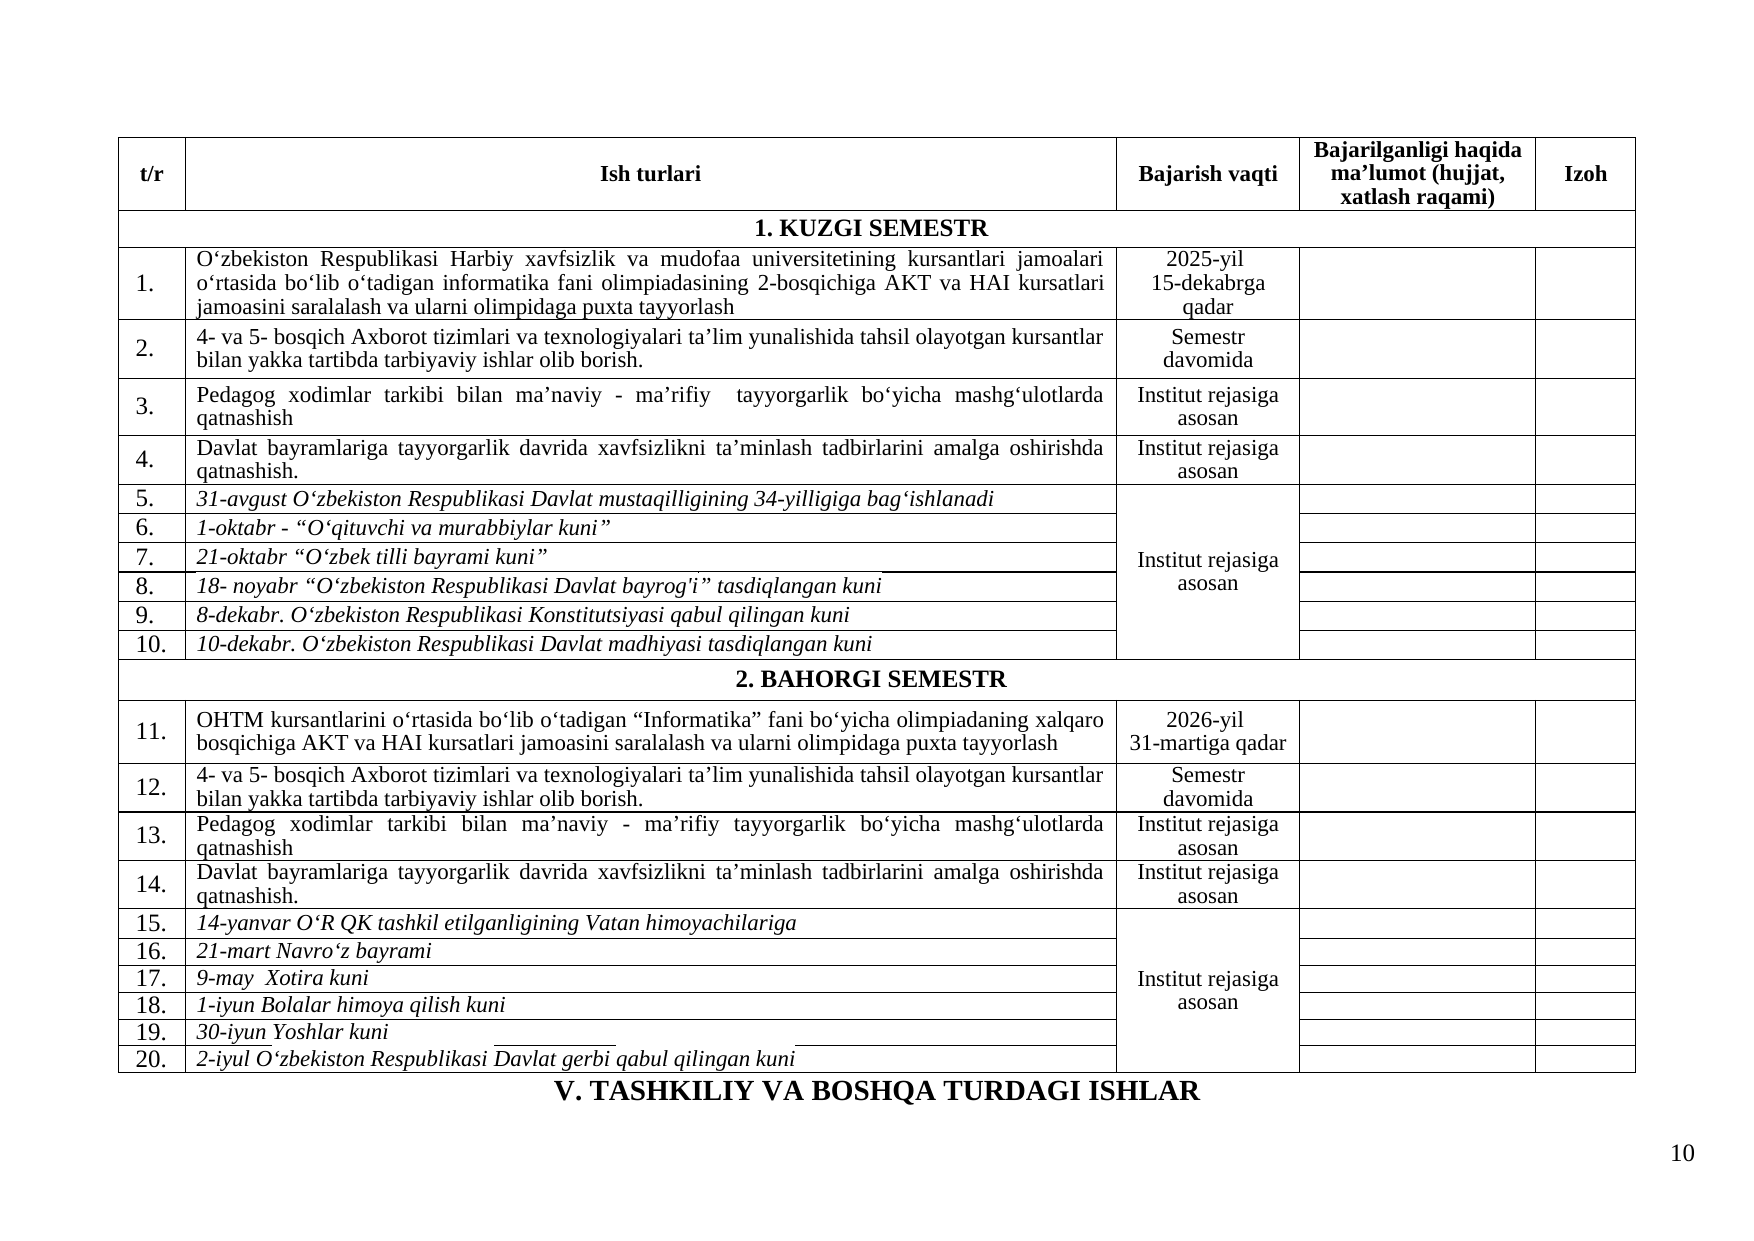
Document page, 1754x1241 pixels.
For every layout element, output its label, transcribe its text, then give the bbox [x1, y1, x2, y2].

table_cell 14-yanvar O‘R QK tashkil etilganligining Vatan himoyachilariga [186, 909, 1116, 938]
table_cell [1536, 248, 1635, 319]
table_cell 2. BAHORGI SEMESTR [119, 660, 1635, 700]
table_cell [1536, 813, 1635, 860]
table_cell [119, 861, 185, 908]
table_cell [1300, 966, 1535, 992]
table_cell Institut rejasiga asosan [1117, 436, 1299, 484]
table_cell [1536, 436, 1635, 484]
table_cell [1536, 320, 1635, 378]
table_header Bajarilganligi haqida ma’lumot (hujjat, xatlash raqami) [1300, 138, 1535, 209]
table_cell 18- noyabr “O‘zbekiston Respublikasi Davlat bayrog'i” tasdiqlangan kuni [186, 573, 1116, 601]
table_cell Institut rejasiga asosan [1117, 813, 1299, 860]
table_cell [119, 909, 185, 938]
table_cell [1300, 602, 1535, 630]
table_cell [119, 248, 185, 319]
table_cell 10-dekabr. O‘zbekiston Respublikasi Davlat madhiyasi tasdiqlangan kuni [186, 631, 1116, 659]
table_cell 21-mart Navro‘z bayrami [186, 939, 1116, 965]
table_cell [1300, 764, 1535, 811]
table_cell 30-iyun Yoshlar kuni [186, 1020, 1116, 1045]
table_cell Institut rejasiga asosan [1117, 861, 1299, 908]
table_cell [1300, 1020, 1535, 1045]
table_cell [1300, 248, 1535, 319]
table_cell [1536, 543, 1635, 571]
table_cell [1300, 909, 1535, 938]
table_cell [119, 573, 185, 601]
table_header Izoh [1536, 138, 1635, 209]
table_cell [119, 485, 185, 513]
table_cell [1300, 813, 1535, 860]
table_cell 1. KUZGI SEMESTR [119, 211, 1635, 247]
table_cell [1536, 939, 1635, 965]
table_cell [1536, 379, 1635, 435]
table_cell 1-oktabr - “O‘qituvchi va murabbiylar kuni” [186, 514, 1116, 542]
table_cell 2-iyul O‘zbekiston Respublikasi Davlat gerbi qabul qilingan kuni [186, 1046, 1116, 1072]
table_cell 2026-yil 31-martiga qadar [1117, 701, 1299, 763]
table_cell [1300, 320, 1535, 378]
table_cell [1536, 573, 1635, 601]
table_cell Institut rejasiga asosan [1117, 909, 1299, 1072]
table_cell [119, 631, 185, 659]
table_cell Davlat bayramlariga tayyorgarlik davrida xavfsizlikni ta’minlash tadbirlarini amalga oshirishda qatnashish. [186, 436, 1116, 484]
table_header Bajarish vaqti [1117, 138, 1299, 209]
table_cell [119, 966, 185, 992]
table_cell [119, 813, 185, 860]
table_cell [1536, 861, 1635, 908]
table_cell [1300, 1046, 1535, 1072]
table_cell 9-may Xotira kuni [186, 966, 1116, 992]
table_cell [1300, 993, 1535, 1018]
table_cell [1536, 764, 1635, 811]
table_header t/r [119, 138, 185, 209]
table_cell [1536, 514, 1635, 542]
table_cell [1300, 701, 1535, 763]
table_cell [119, 379, 185, 435]
table_cell [1300, 631, 1535, 659]
table_cell 4- va 5- bosqich Axborot tizimlari va texnologiyalari ta’lim yunalishida tahsil olayotgan kursantlar bilan yakka tartibda tarbiyaviy ishlar olib borish. [186, 764, 1116, 811]
table_cell 21-oktabr “O‘zbek tilli bayrami kuni” [186, 543, 1116, 571]
table_cell [119, 701, 185, 763]
table_cell OHTM kursantlarini o‘rtasida bo‘lib o‘tadigan “Informatika” fani bo‘yicha olimpiadaning xalqaro bosqichiga AKT va HAI kursatlari jamoasini saralalash va ularni olimpidaga puxta tayyorlash [186, 701, 1116, 763]
table_cell [1536, 1020, 1635, 1045]
table_cell 8-dekabr. O‘zbekiston Respublikasi Konstitutsiyasi qabul qilingan kuni [186, 602, 1116, 630]
table_cell [119, 543, 185, 571]
table_cell [119, 320, 185, 378]
table_cell Davlat bayramlariga tayyorgarlik davrida xavfsizlikni ta’minlash tadbirlarini amalga oshirishda qatnashish. [186, 861, 1116, 908]
table_cell 1-iyun Bolalar himoya qilish kuni [186, 993, 1116, 1018]
table_cell [119, 602, 185, 630]
table_cell Institut rejasiga asosan [1117, 485, 1299, 659]
table_cell [119, 764, 185, 811]
table_cell [1536, 1046, 1635, 1072]
table_cell [1300, 379, 1535, 435]
table_cell O‘zbekiston Respublikasi Harbiy xavfsizlik va mudofaa universitetining kursantlari jamoalari o‘rtasida bo‘lib o‘tadigan informatika fani olimpiadasining 2-bosqichiga AKT va HAI kursatlari jamoasini saralalash va ularni olimpidaga puxta tayyorlash [186, 248, 1116, 319]
table_cell [119, 1046, 185, 1072]
table_cell 2025-yil 15-dekabrga qadar [1117, 248, 1299, 319]
table_cell Pedagog xodimlar tarkibi bilan ma’naviy - ma’rifiy tayyorgarlik bo‘yicha mashg‘ulotlarda qatnashish [186, 813, 1116, 860]
table_header Ish turlari [186, 138, 1116, 209]
table_cell [119, 514, 185, 542]
table_cell [1536, 602, 1635, 630]
table_cell [1300, 543, 1535, 571]
table_cell [119, 993, 185, 1018]
table_cell [1300, 861, 1535, 908]
table_cell [1536, 701, 1635, 763]
table_cell [1536, 966, 1635, 992]
table_cell [1300, 514, 1535, 542]
table_cell [1536, 993, 1635, 1018]
table_cell Institut rejasiga asosan [1117, 379, 1299, 435]
table_cell 4- va 5- bosqich Axborot tizimlari va texnologiyalari ta’lim yunalishida tahsil olayotgan kursantlar bilan yakka tartibda tarbiyaviy ishlar olib borish. [186, 320, 1116, 378]
table_cell Pedagog xodimlar tarkibi bilan ma’naviy - ma’rifiy tayyorgarlik bo‘yicha mashg‘ulotlarda qatnashish [186, 379, 1116, 435]
table_cell [1300, 485, 1535, 513]
table_cell [1300, 436, 1535, 484]
text V. TASHKILIY VA BOSHQA TURDAGI ISHLAR [59, 1073, 1695, 1107]
table_cell 31-avgust O‘zbekiston Respublikasi Davlat mustaqilligining 34-yilligiga bag‘ishlanadi [186, 485, 1116, 513]
table_cell Semestr davomida [1117, 764, 1299, 811]
table_cell [119, 1020, 185, 1045]
table_cell [119, 436, 185, 484]
table_cell [1536, 631, 1635, 659]
table_cell [1300, 573, 1535, 601]
table_cell [1536, 485, 1635, 513]
table_cell [1300, 939, 1535, 965]
table_cell [119, 939, 185, 965]
table_cell Semestr davomida [1117, 320, 1299, 378]
table_cell [1536, 909, 1635, 938]
